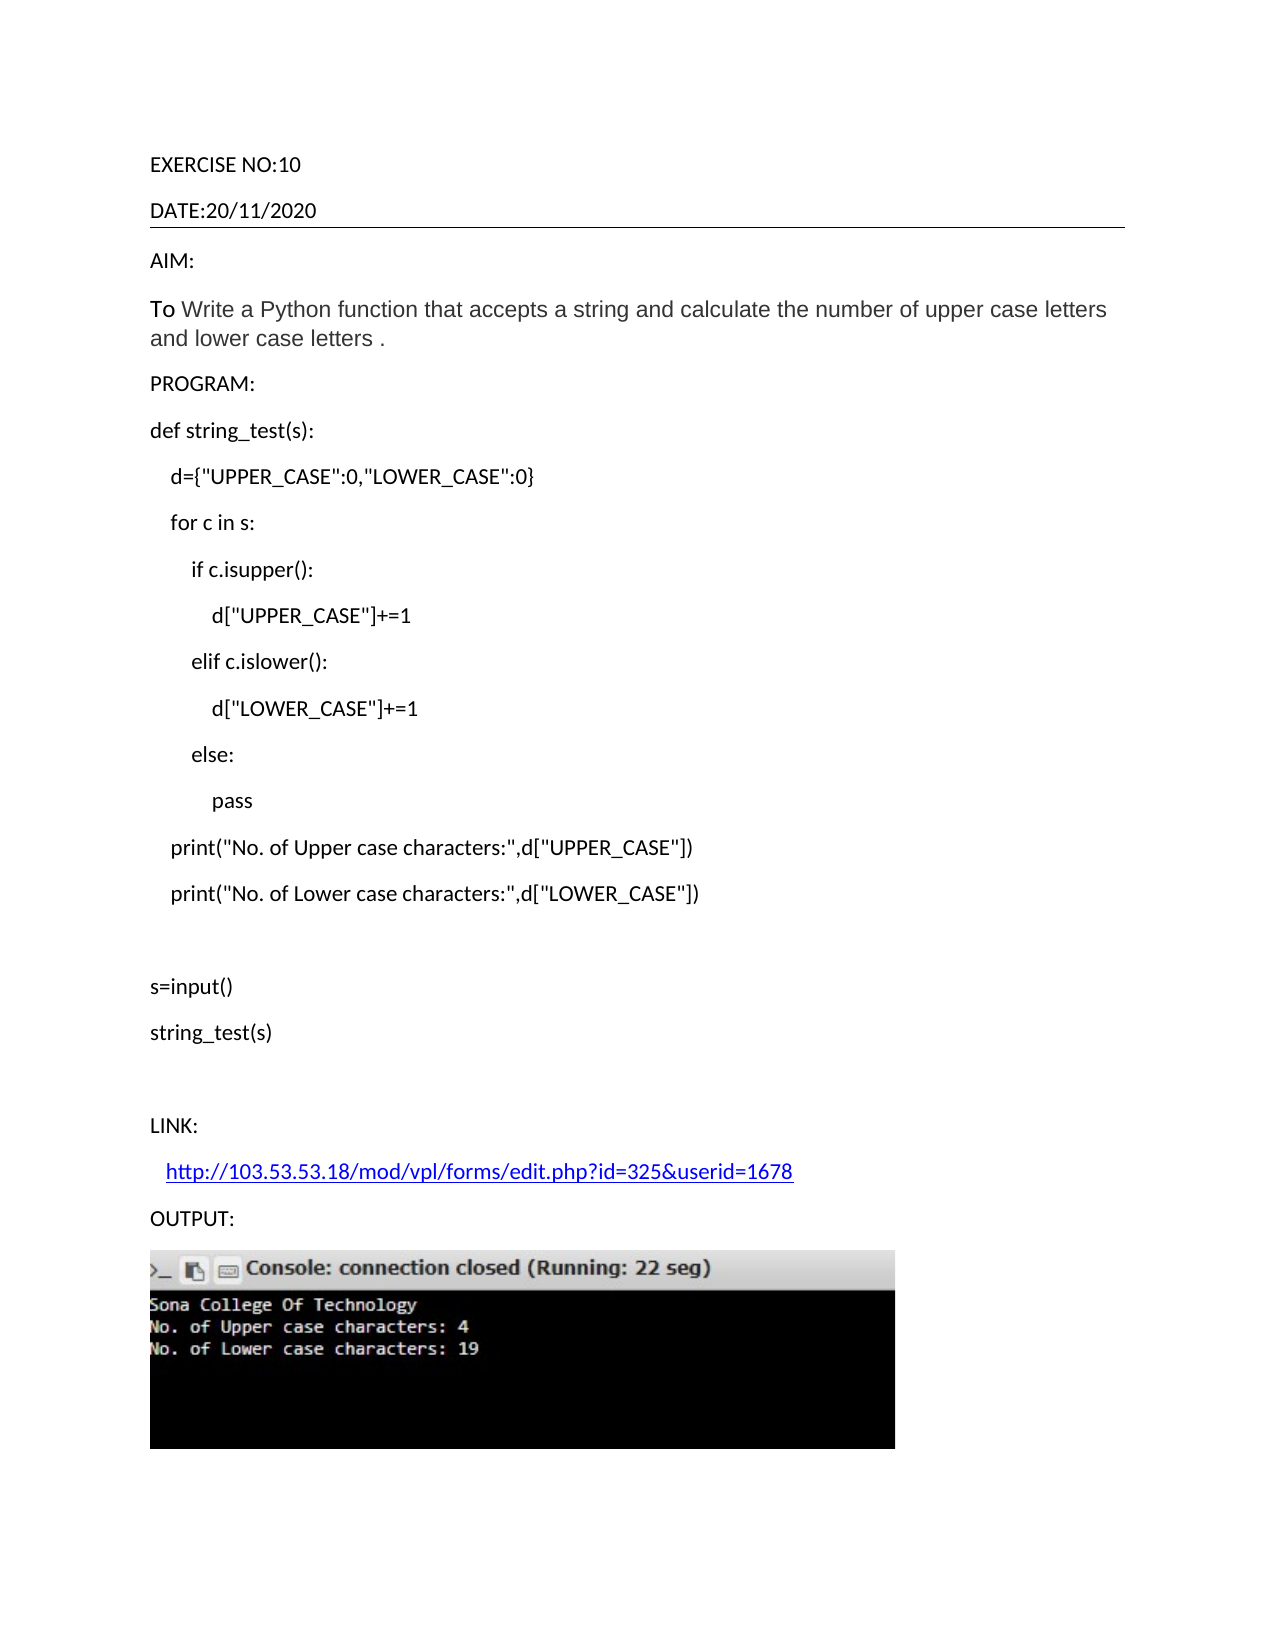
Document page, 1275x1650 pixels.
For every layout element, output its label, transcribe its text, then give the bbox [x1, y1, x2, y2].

text http://103.53.53.18/mod/vpl/forms/edit.php?id=325&userid=1678 [150, 1157, 1125, 1185]
text else: [150, 740, 1125, 768]
text string_test(s) [150, 1018, 1125, 1046]
text To Write a Python function that accepts a string and calculate the number of upper case letters and lower case letters . [150, 293, 1125, 351]
text elif c.islower(): [150, 647, 1125, 676]
text LINK: [150, 1111, 1125, 1139]
text print("No. of Upper case characters:",d["UPPER_CASE"]) [150, 833, 1125, 861]
text d["LOWER_CASE"]+=1 [150, 694, 1125, 722]
text for c in s: [150, 508, 1125, 536]
text print("No. of Lower case characters:",d["LOWER_CASE"]) [150, 879, 1125, 907]
text d={"UPPER_CASE":0,"LOWER_CASE":0} [150, 462, 1125, 490]
text def string_test(s): [150, 416, 1125, 444]
text if c.isupper(): [150, 555, 1125, 583]
picture [150, 1250, 896, 1449]
text DATE:20/11/2020 [150, 196, 1125, 227]
text AIM: [150, 246, 1125, 274]
text d["UPPER_CASE"]+=1 [150, 601, 1125, 629]
text OUTPUT: [150, 1204, 1125, 1232]
text PROGRAM: [150, 369, 1125, 397]
text pass [150, 787, 1125, 814]
text EXERCISE NO:10 [150, 150, 1125, 178]
text s=input() [150, 972, 1125, 1000]
